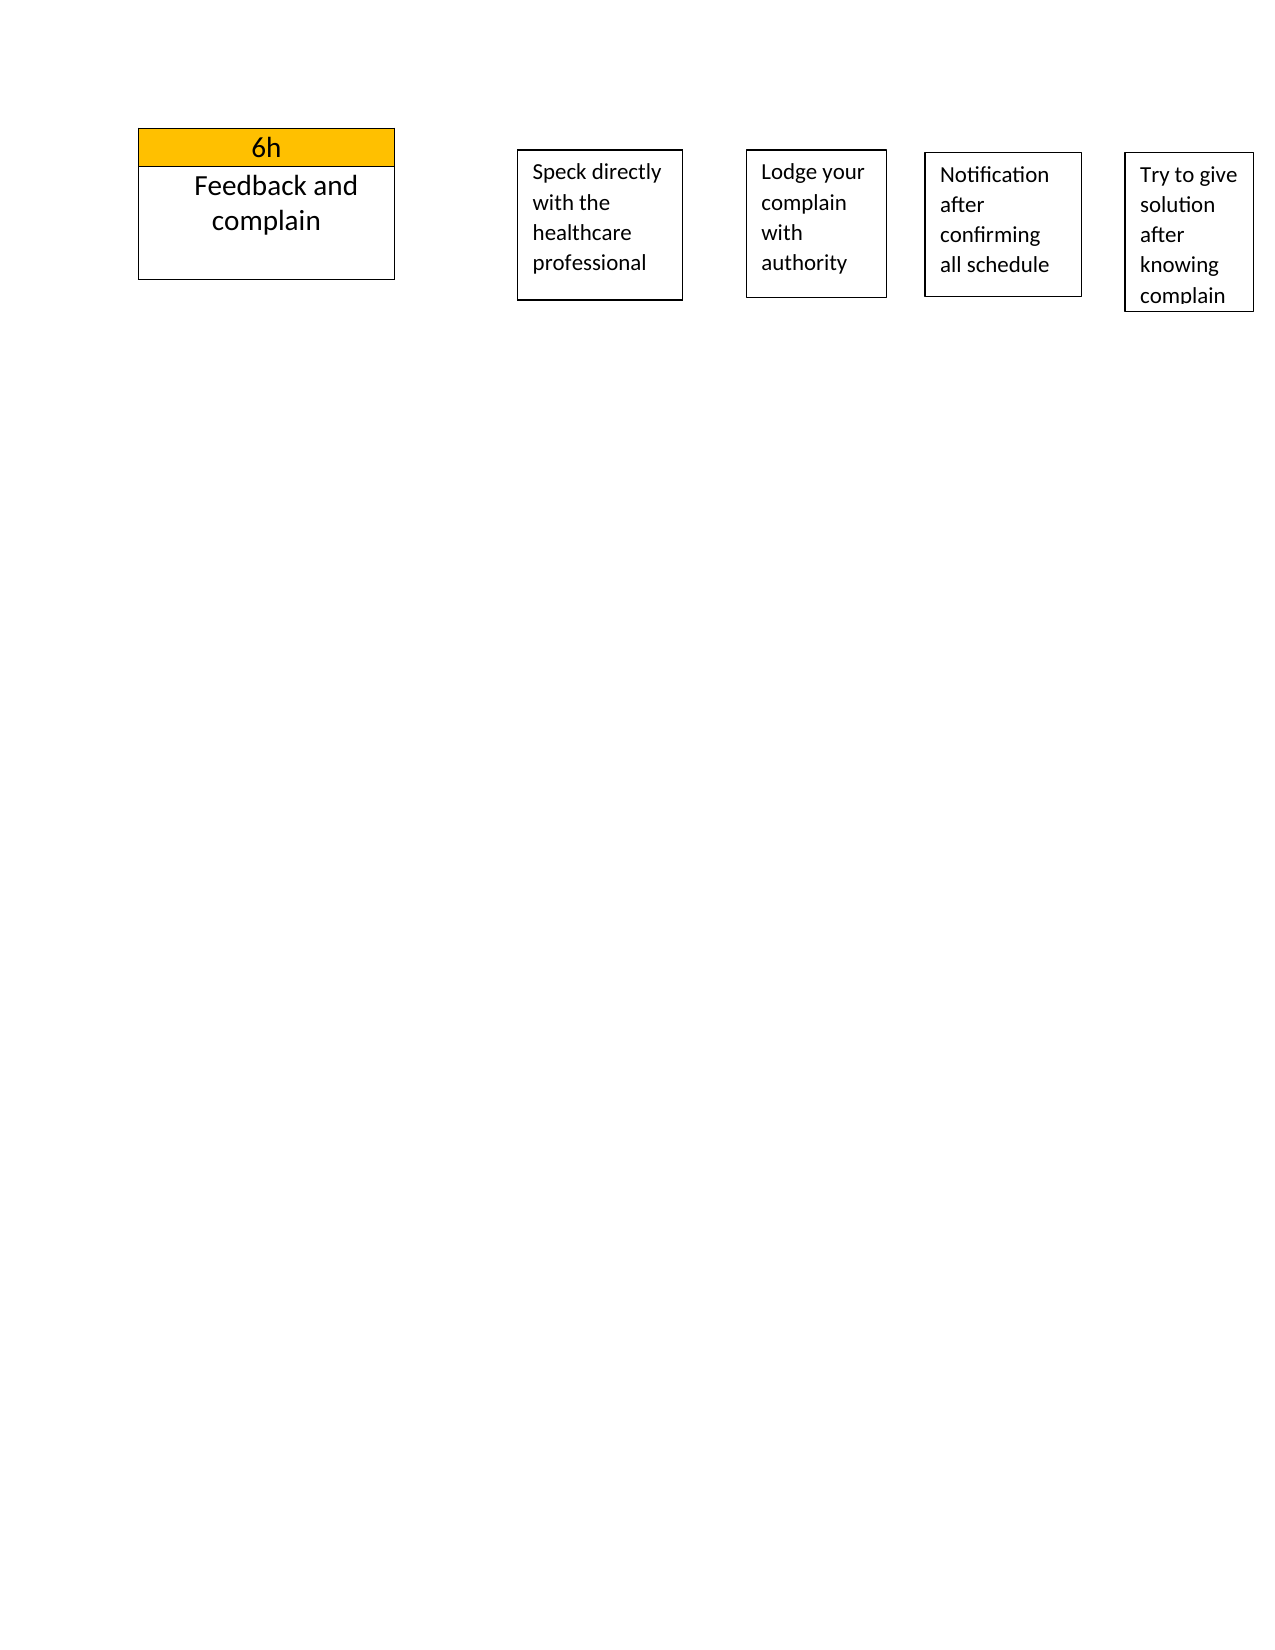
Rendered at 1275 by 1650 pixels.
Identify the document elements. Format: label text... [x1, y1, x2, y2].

table_header 6h [139, 129, 394, 166]
table_cell Feedback and complain [139, 167, 394, 279]
